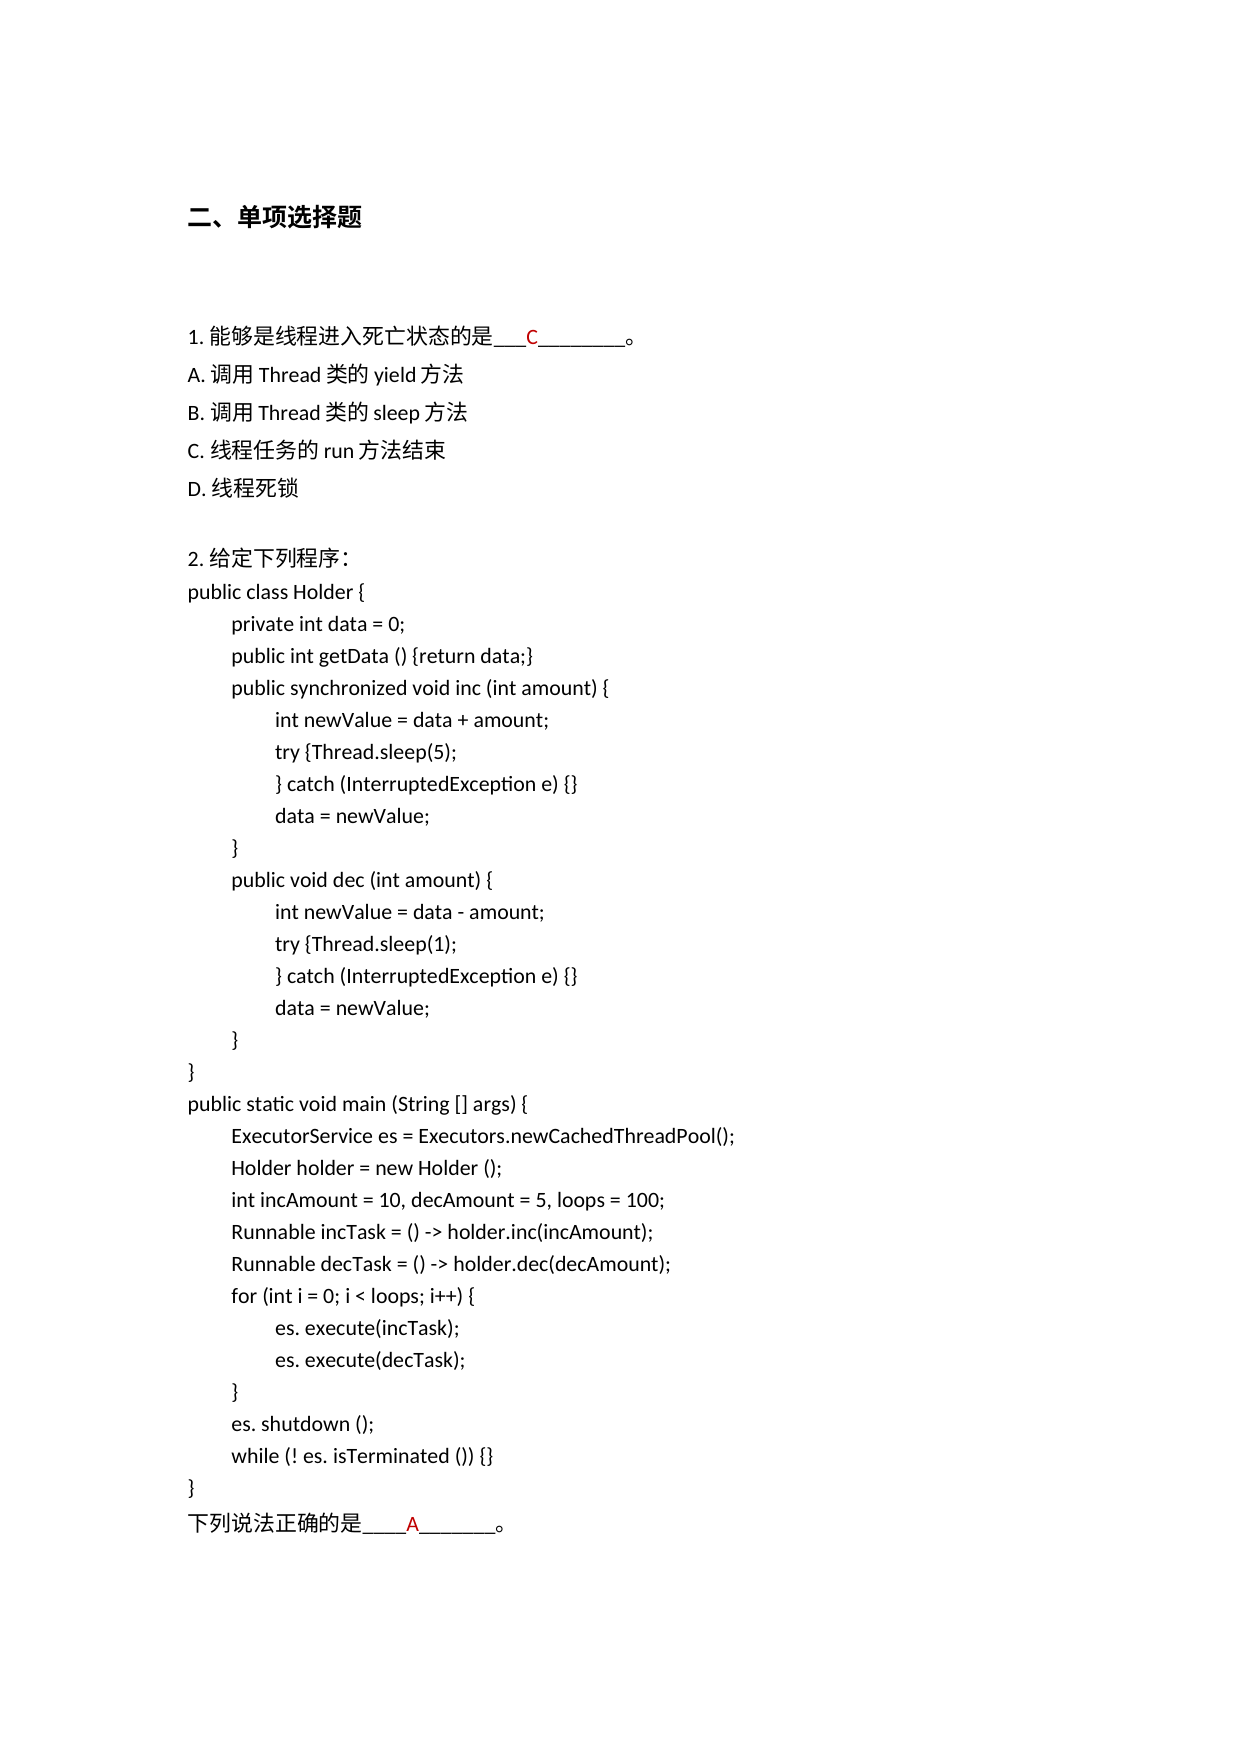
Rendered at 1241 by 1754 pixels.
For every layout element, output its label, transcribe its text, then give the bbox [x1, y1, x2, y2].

text A. 调用Thread类的yield方法 [187, 357, 1053, 389]
text Runnable incTask = () -> holder.inc(incAmount); [187, 1218, 1053, 1245]
text public static void main (String [] args) { [187, 1090, 1053, 1117]
text public class Holder { [187, 578, 1053, 605]
text private int data = 0; [187, 611, 1053, 637]
text Holder holder = new Holder (); [187, 1154, 1053, 1181]
text B. 调用Thread类的sleep方法 [187, 395, 1053, 427]
text } [187, 1026, 1053, 1053]
text int incAmount = 10, decAmount = 5, loops = 100; [187, 1186, 1053, 1213]
text D. 线程死锁 [187, 471, 1053, 502]
text while (! es. isTerminated ()) {} [187, 1442, 1053, 1469]
text public int getData () {return data;} [187, 642, 1053, 669]
text es. shutdown (); [187, 1410, 1053, 1437]
text ExecutorService es = Executors.newCachedThreadPool(); [187, 1122, 1053, 1149]
text try {Thread.sleep(1); [187, 930, 1053, 957]
text int newValue = data - amount; [187, 898, 1053, 925]
text for (int i = 0; i < loops; i++) { [187, 1282, 1053, 1309]
text try {Thread.sleep(5); [187, 738, 1053, 765]
text data = newValue; [187, 802, 1053, 829]
text public void dec (int amount) { [187, 866, 1053, 893]
text 2. 给定下列程序： [187, 541, 1053, 572]
text public synchronized void inc (int amount) { [187, 674, 1053, 701]
text } catch (InterruptedException e) {} [187, 770, 1053, 797]
subtitle 二、单项选择题 [187, 197, 1053, 234]
text 1. 能够是线程进入死亡状态的是___C________。 [187, 319, 1053, 351]
text } [187, 1058, 1053, 1085]
text } [187, 1474, 1053, 1501]
text es. execute(incTask); [187, 1314, 1053, 1341]
text data = newValue; [187, 994, 1053, 1021]
text Runnable decTask = () -> holder.dec(decAmount); [187, 1250, 1053, 1277]
text int newValue = data + amount; [187, 706, 1053, 733]
text } [187, 834, 1053, 861]
text 下列说法正确的是____A_______。 [187, 1506, 1053, 1538]
text } catch (InterruptedException e) {} [187, 962, 1053, 989]
text C. 线程任务的run方法结束 [187, 433, 1053, 464]
text } [187, 1378, 1053, 1405]
text es. execute(decTask); [187, 1346, 1053, 1373]
